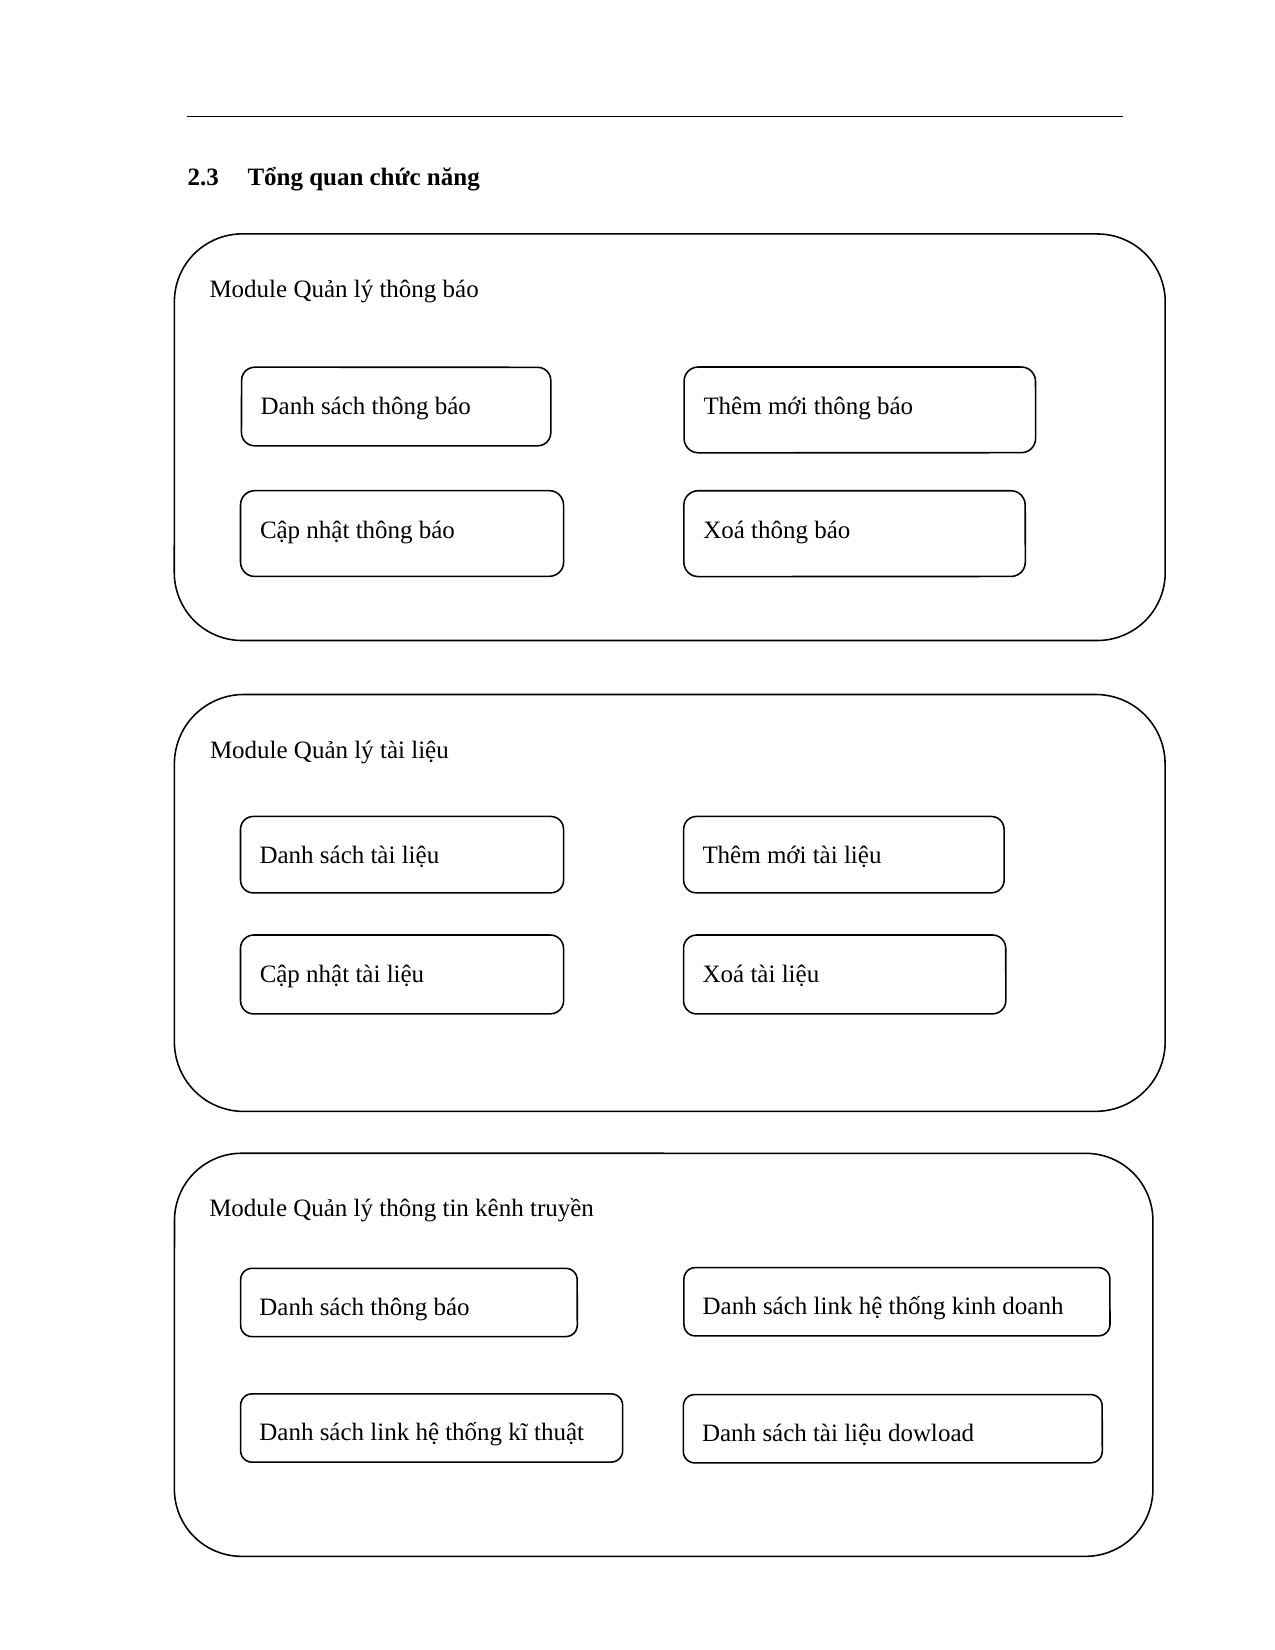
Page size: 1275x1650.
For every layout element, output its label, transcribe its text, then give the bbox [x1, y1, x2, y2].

subtitle Tổng quan chức năng [187, 162, 1125, 191]
